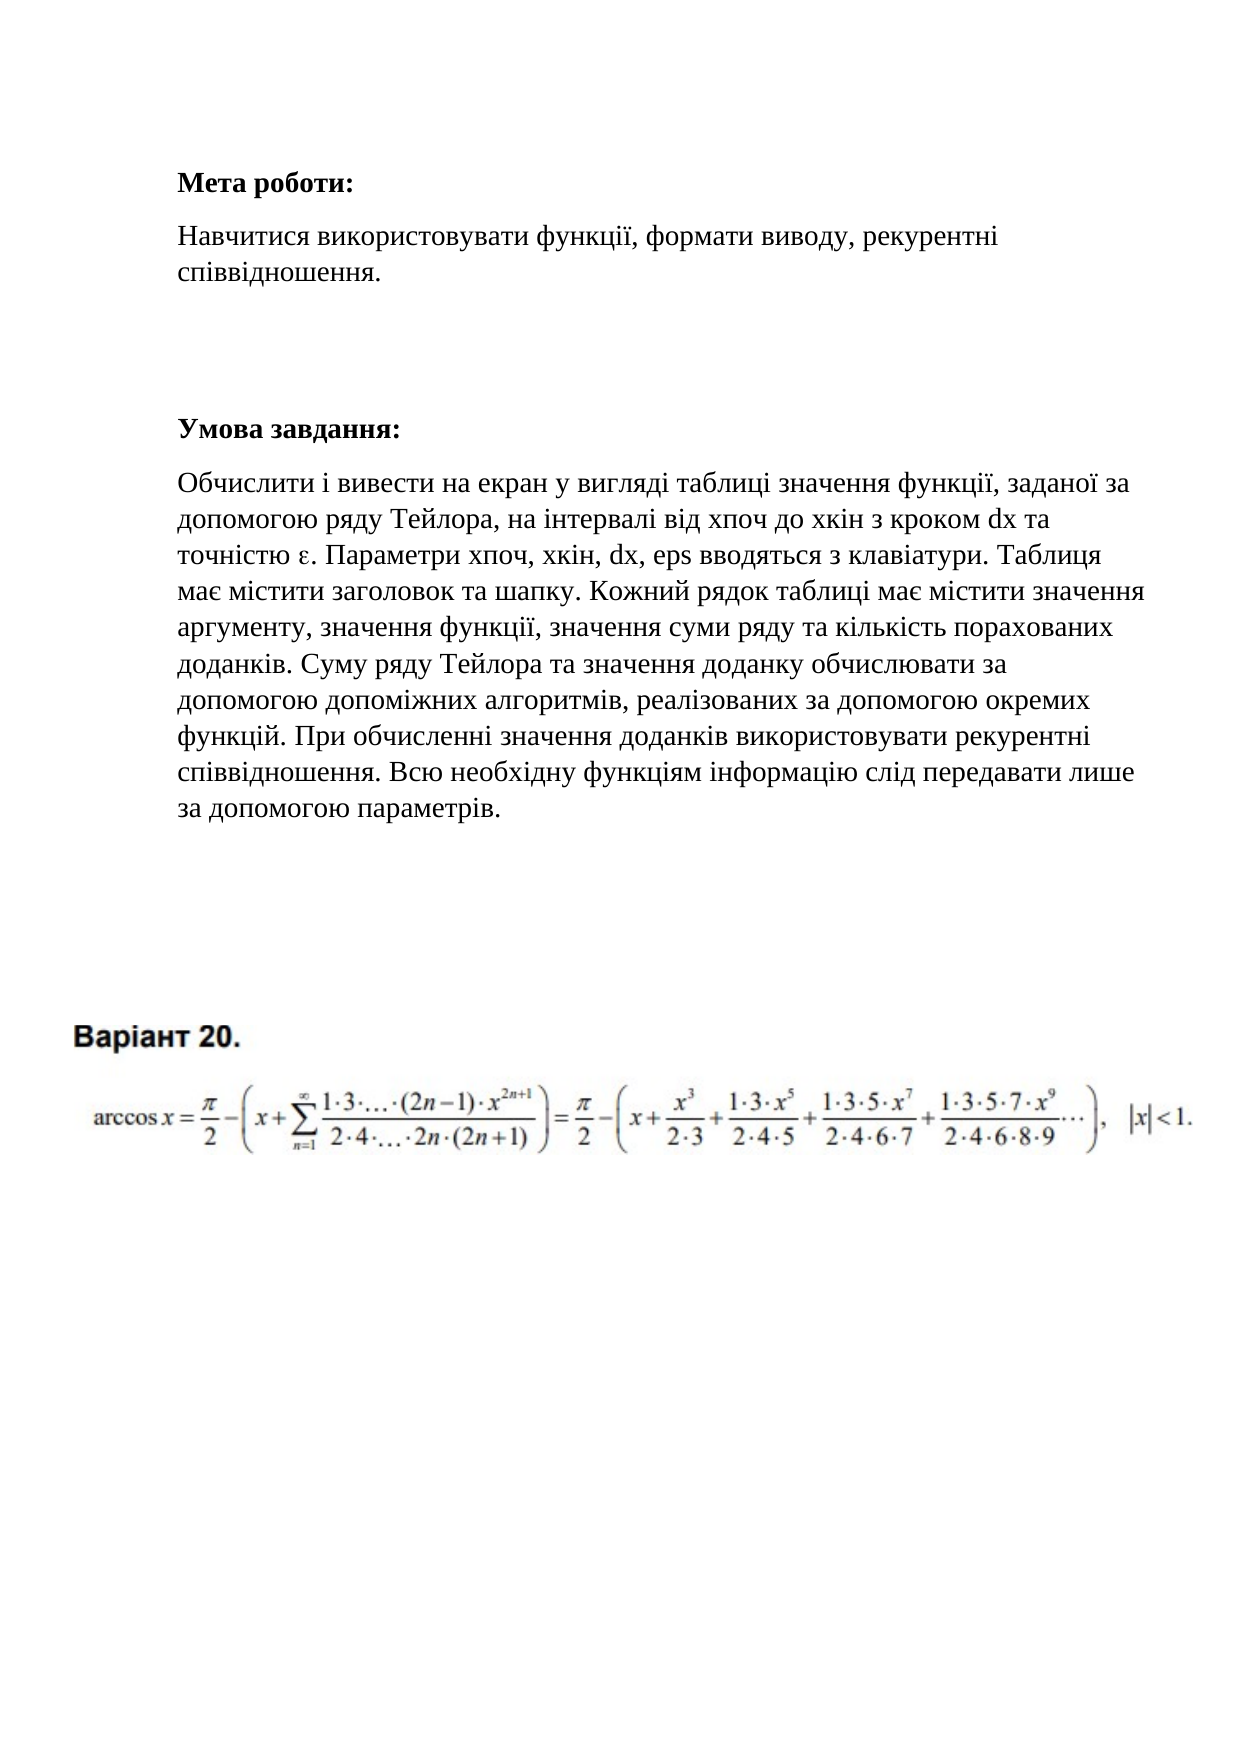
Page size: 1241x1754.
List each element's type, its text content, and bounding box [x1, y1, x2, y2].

text співвідношення. Всю необхідну функціям інформацію слід передавати лише за допомогою параметрів. [177, 754, 1137, 824]
picture [73, 1025, 1193, 1155]
text має містити заголовок та шапку. Кожний рядок таблиці має містити значення аргументу, значення функції, значення суми ряду та кількість порахованих доданків. Суму ряду Тейлора та значення доданку обчислювати за допомогою допоміжних алгоритмів, реалізованих за допомогою окремих функцій. При обчисленні значення доданків використовувати рекурентні [177, 573, 1147, 752]
text Навчитися використовувати функції, формати виводу, рекурентні співвідношення. [177, 218, 1001, 287]
subtitle Умова завдання: [177, 412, 1215, 445]
text Обчислити і вивести на екран у вигляді таблиці значення функції, заданої за допомогою ряду Тейлора, на інтервалі від хпоч до хкін з кроком dx та точністю . Параметри xпоч, xкін, dx, eps вводяться з клавіатури. Таблиця [177, 465, 1132, 571]
subtitle Мета роботи: [177, 165, 1215, 198]
